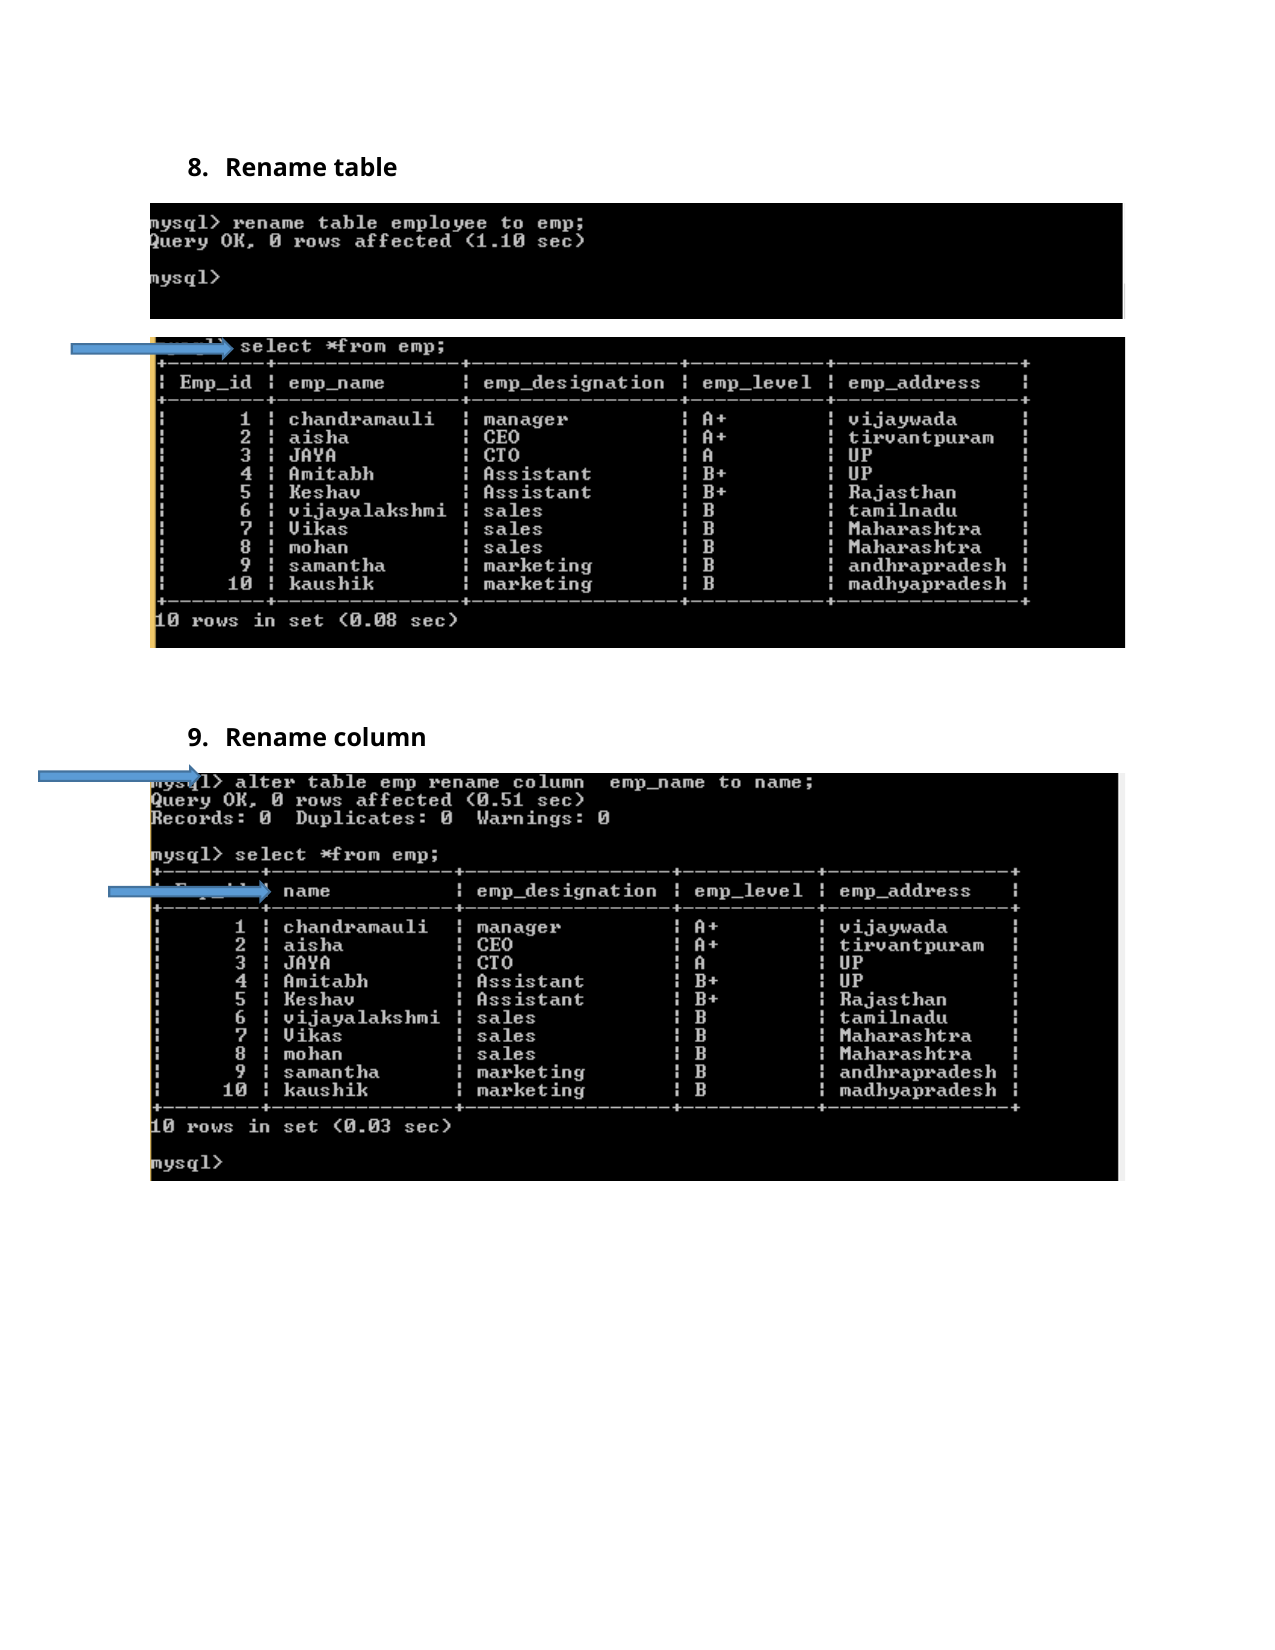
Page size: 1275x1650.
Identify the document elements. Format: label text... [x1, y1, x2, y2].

picture [150, 337, 221, 343]
picture [150, 337, 1125, 648]
list Rename table [187, 150, 1125, 184]
picture [150, 773, 1125, 1181]
picture [150, 203, 1125, 319]
list Rename column [187, 720, 1125, 754]
